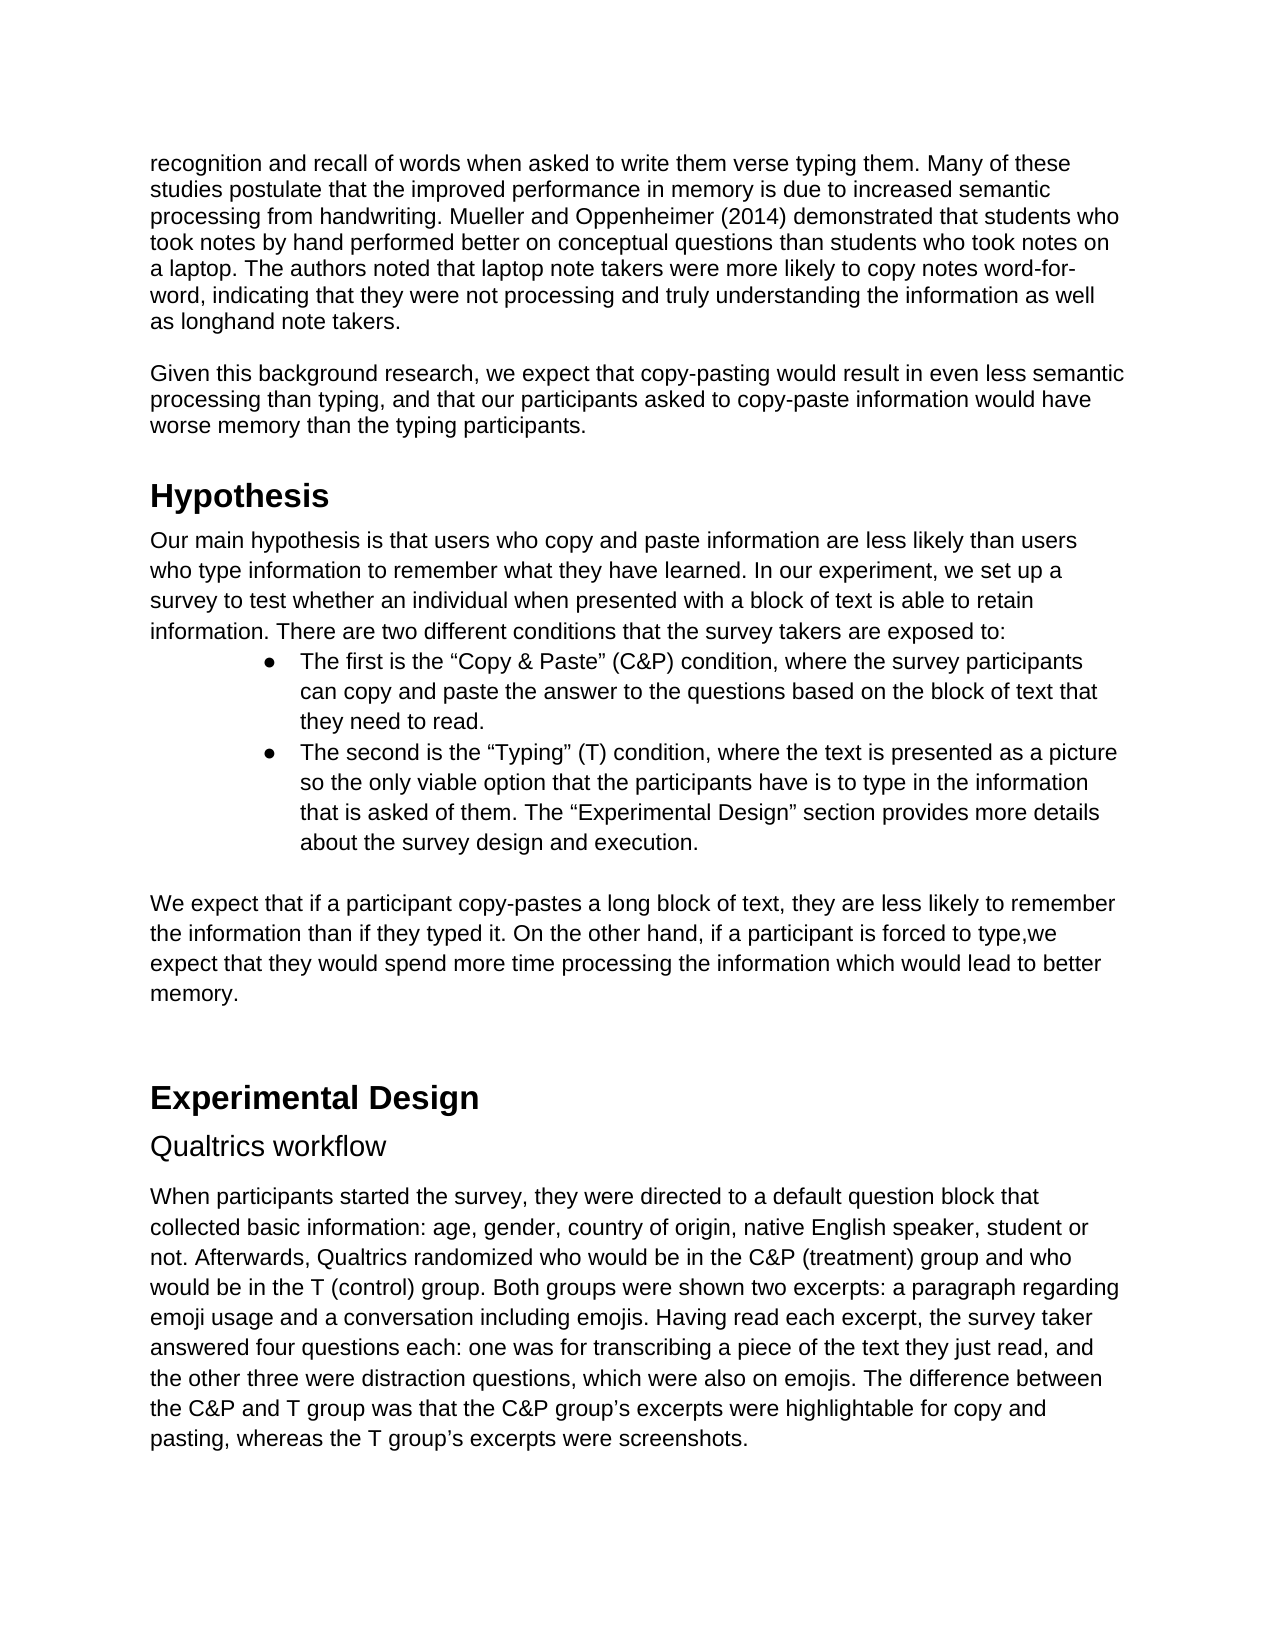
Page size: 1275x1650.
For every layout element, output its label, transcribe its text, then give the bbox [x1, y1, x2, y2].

subtitle Experimental Design [150, 1078, 1125, 1116]
subtitle Qualtrics workflow [150, 1129, 1125, 1162]
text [150, 150, 1125, 334]
text When participants started the survey, they were directed to a default question block that collected basic information: age, gender, country of origin, native English speaker, student or not. Afterwards, Qualtrics randomized who would be in the C&P (treatment) group and who would be in the T (control) group. Both groups were shown two excerpts: a paragraph regarding emoji usage and a conversation including emojis. Having read each excerpt, the survey taker answered four questions each: one was for transcribing a piece of the text they just read, and the other three were distraction questions, which were also on emojis. The difference between the C&P and T group was that the C&P group’s excerpts were highlightable for copy and pasting, whereas the T group’s excerpts were screenshots. [150, 1183, 1125, 1451]
list The first is the “Copy & Paste” (C&P) condition, where the survey participants can copy and paste the answer to the questions based on the block of text that they need to read. [262, 648, 1125, 734]
text We expect that if a participant copy-pastes a long block of text, they are less likely to remember the information than if they typed it. On the other hand, if a participant is forced to type,we expect that they would spend more time processing the information which would lead to better memory. [150, 889, 1125, 1006]
subtitle Hypothesis [150, 476, 1125, 514]
list The second is the “Typing” (T) condition, where the text is presented as a picture so the only viable option that the participants have is to type in the information that is asked of them. The “Experimental Design” section provides more details about the survey design and execution. [262, 738, 1125, 855]
text Our main hypothesis is that users who copy and paste information are less likely than users who type information to remember what they have learned. In our experiment, we set up a survey to test whether an individual when presented with a block of text is able to retain information. There are two different conditions that the survey takers are exposed to: [150, 527, 1125, 644]
text Given this background research, we expect that copy-pasting would result in even less semantic processing than typing, and that our participants asked to copy-paste information would have worse memory than the typing participants. [150, 359, 1125, 438]
